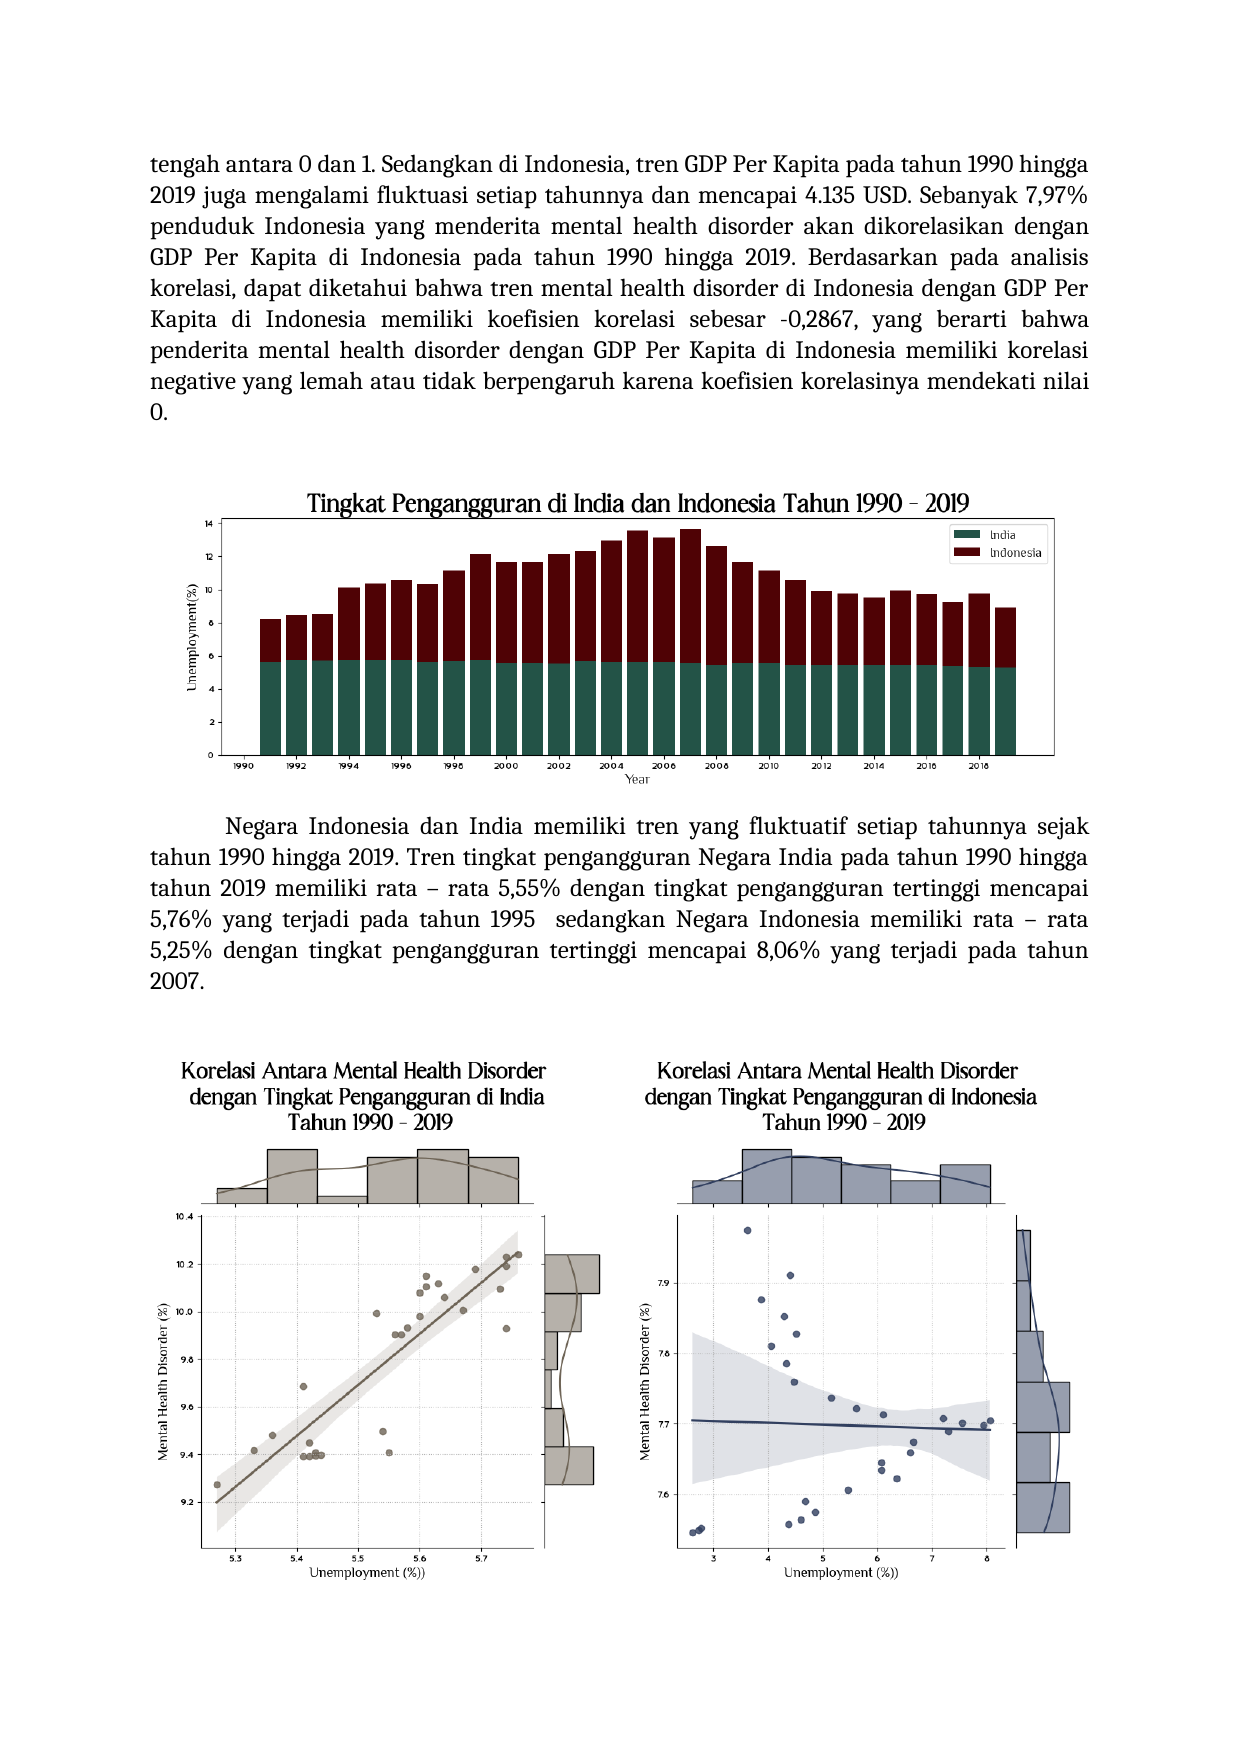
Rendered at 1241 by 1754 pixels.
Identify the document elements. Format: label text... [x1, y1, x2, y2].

picture [632, 1053, 1079, 1587]
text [150, 150, 1090, 427]
text Negara Indonesia dan India memiliki tren yang fluktuatif setiap tahunnya sejak tahun 1990 hingga 2019. Tren tingkat pengangguran Negara India pada tahun 1990 hingga tahun 2019 memiliki rata – rata 5,55% dengan tingkat pengangguran tertinggi mencapai 5,76% yang terjadi pada tahun 1995 sedangkan Negara Indonesia memiliki rata – rata 5,25% dengan tingkat pengangguran tertinggi mencapai 8,06% yang terjadi pada tahun 2007. [150, 812, 1090, 996]
picture [179, 484, 1061, 794]
picture [150, 1053, 608, 1587]
